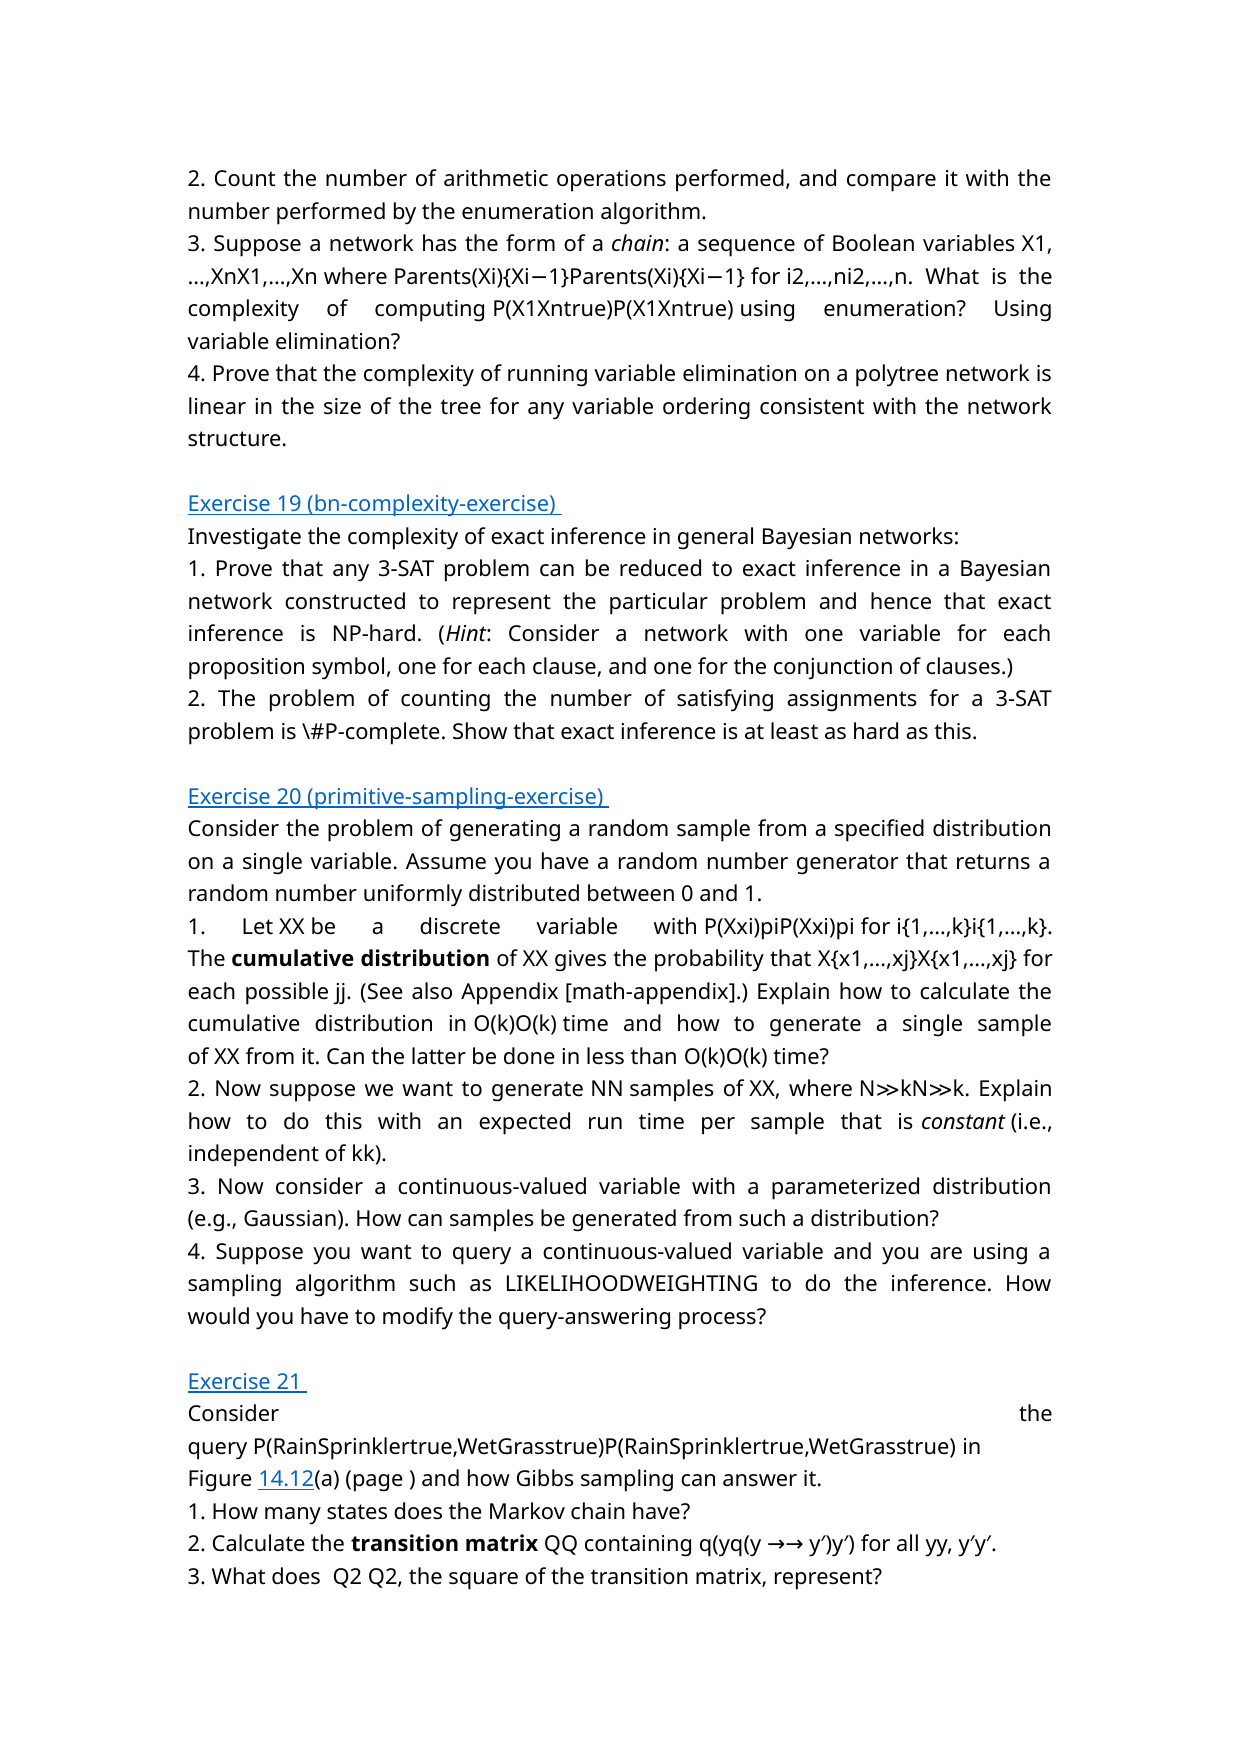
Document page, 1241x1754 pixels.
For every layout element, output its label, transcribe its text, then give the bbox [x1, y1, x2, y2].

text Exercise 20 (primitive-sampling-exercise) [187, 779, 1053, 812]
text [187, 1397, 1053, 1592]
text Consider the problem of generating a random sample from a specified distribution on a single variable. Assume you have a random number generator that returns a random number uniformly distributed between 0 and 1. 1. Let XX be a discrete variable with P(Xxi)piP(Xxi)pi for i{1,…,k}i{1,…,k}. The cumulative distribution of XX gives the probability that X{x1,…,xj}X{x1,…,xj} for each possible jj. (See also Appendix [math-appendix].) Explain how to calculate the cumulative distribution in O(k)O(k) time and how to generate a single sample of XX from it. Can the latter be done in less than O(k)O(k) time? 2. Now suppose we want to generate NN samples of XX, where N≫kN≫k. Explain how to do this with an expected run time per sample that is constant (i.e., independent of kk). 3. Now consider a continuous-valued variable with a parameterized distribution (e.g., Gaussian). How can samples be generated from such a distribution? 4. Suppose you want to query a continuous-valued variable and you are using a sampling algorithm such as LIKELIHOODWEIGHTING to do the inference. How would you have to modify the query-answering process? [187, 812, 1053, 1332]
text Exercise 19 (bn-complexity-exercise) [187, 487, 1053, 519]
text Investigate the complexity of exact inference in general Bayesian networks: 1. Prove that any 3-SAT problem can be reduced to exact inference in a Bayesian network constructed to represent the particular problem and hence that exact inference is NP-hard. (Hint: Consider a network with one variable for each proposition symbol, one for each clause, and one for the conjunction of clauses.) 2. The problem of counting the number of satisfying assignments for a 3-SAT problem is \#P-complete. Show that exact inference is at least as hard as this. [187, 519, 1053, 747]
text Exercise 21 [187, 1364, 1053, 1397]
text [187, 162, 1053, 454]
